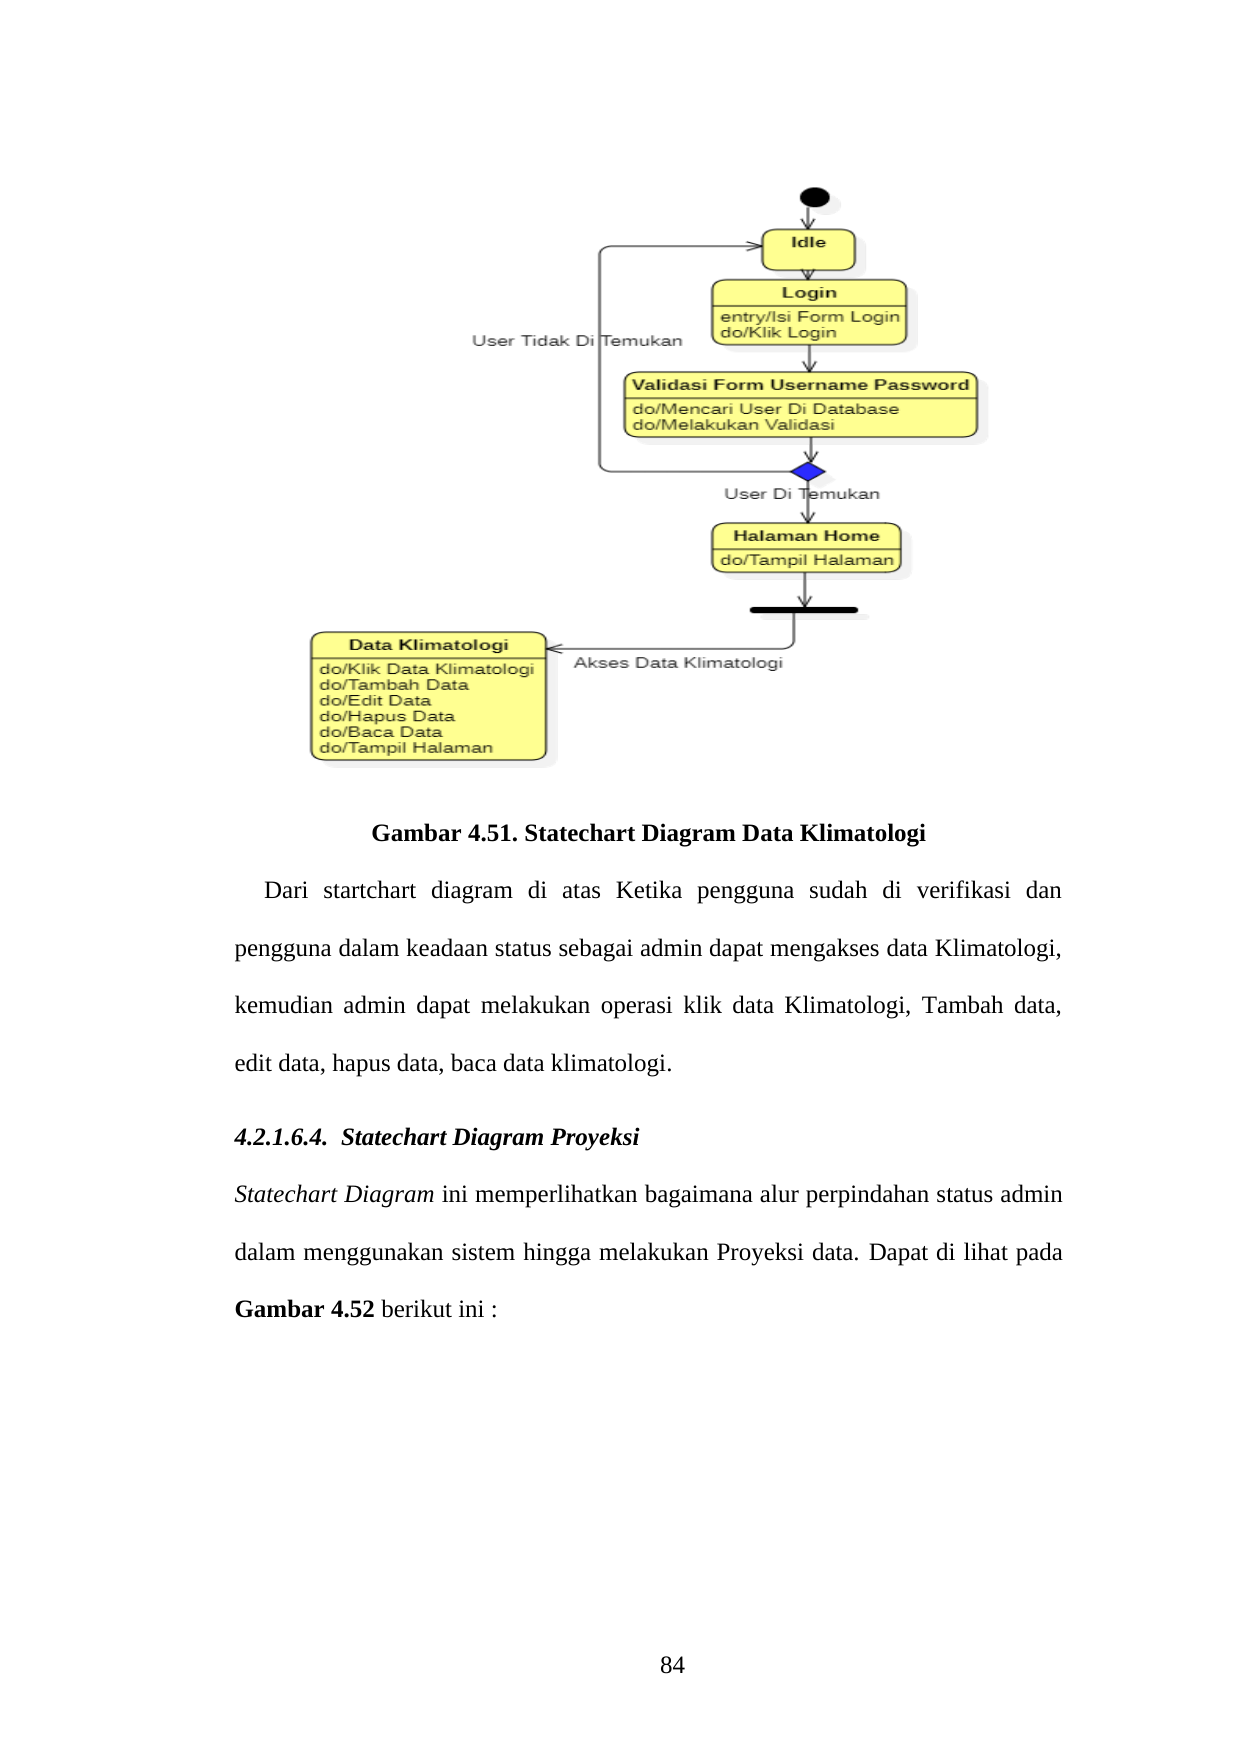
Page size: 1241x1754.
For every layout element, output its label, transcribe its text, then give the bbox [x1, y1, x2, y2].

subtitle Statechart Diagram Proyeksi [234, 1122, 1063, 1151]
text Dari startchart diagram di atas Ketika pengguna sudah di verifikasi dan pengguna dalam keadaan status sebagai admin dapat mengakses data Klimatologi, kemudian admin dapat melakukan operasi klik data Klimatologi, Tambah data, edit data, hapus data, baca data klimatologi. [234, 875, 1063, 1077]
picture [296, 177, 1001, 773]
